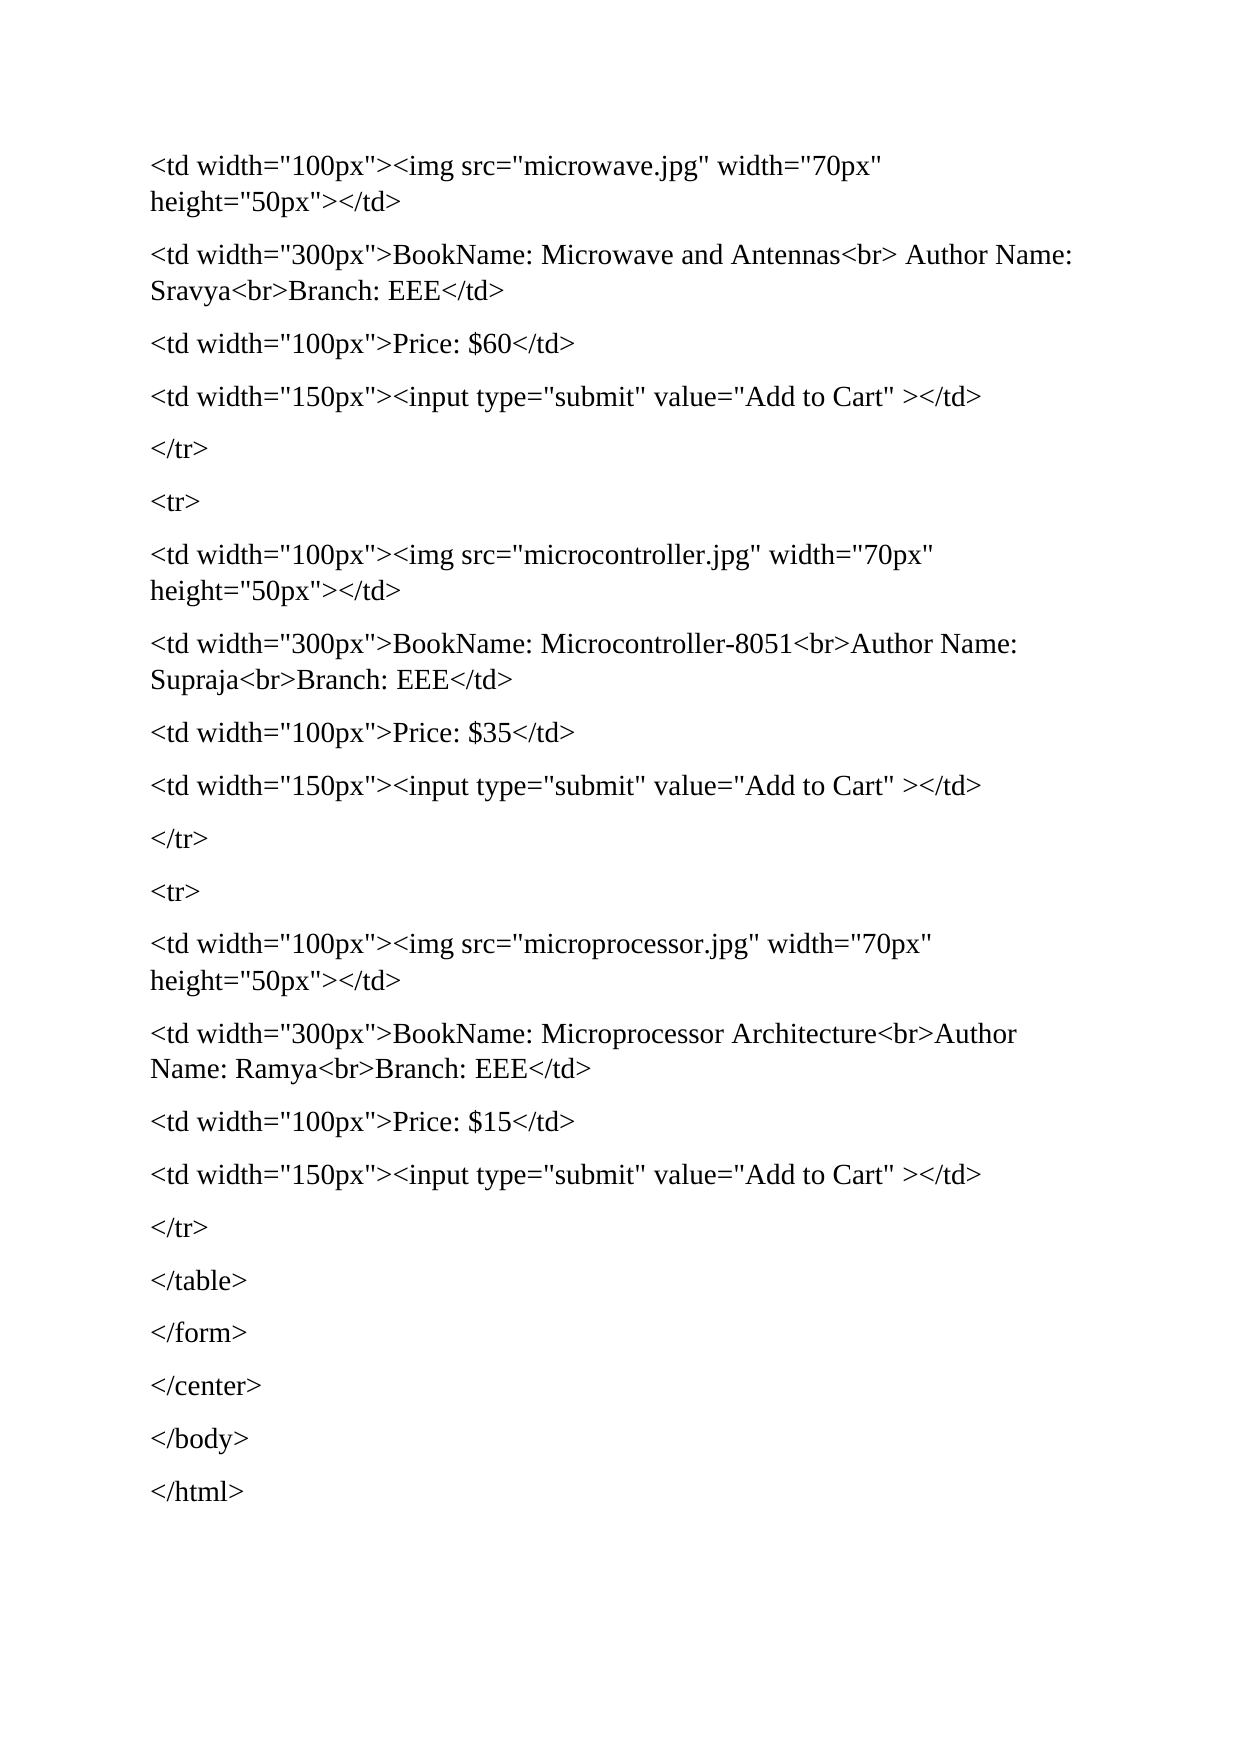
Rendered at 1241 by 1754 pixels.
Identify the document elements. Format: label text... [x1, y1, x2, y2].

text </body> [150, 1421, 1107, 1454]
text </html> [150, 1474, 1107, 1508]
text <td width="150px"><input type="submit" value="Add to Cart" ></td> [150, 379, 1107, 412]
text </tr> [150, 432, 1107, 465]
text <td width="300px">BookName: Microcontroller-8051<br>Author Name: Supraja<br>Branch: EEE</td> [150, 626, 1020, 696]
text </center> [150, 1368, 1107, 1402]
text <td width="300px">BookName: Microprocessor Architecture<br>Author Name: Ramya<br>Branch: EEE</td> [150, 1016, 1087, 1085]
text </tr> [150, 821, 1107, 854]
text <td width="100px"><img src="microprocessor.jpg" width="70px" height="50px"></td> [150, 927, 934, 996]
text <tr> [150, 484, 1107, 518]
text <td width="100px"><img src="microwave.jpg" width="70px" height="50px"></td> [150, 148, 884, 218]
text <td width="150px"><input type="submit" value="Add to Cart" ></td> [150, 1157, 1107, 1190]
text <td width="100px">Price: $35</td> [150, 715, 1107, 749]
text <td width="100px">Price: $60</td> [150, 326, 1107, 359]
text <td width="100px">Price: $15</td> [150, 1104, 1107, 1137]
text </table> [150, 1263, 1107, 1296]
text <td width="100px"><img src="microcontroller.jpg" width="70px" height="50px"></td> [150, 537, 936, 607]
text <td width="150px"><input type="submit" value="Add to Cart" ></td> [150, 768, 1107, 802]
text <tr> [150, 874, 1107, 907]
text </form> [150, 1316, 1107, 1349]
text </tr> [150, 1210, 1107, 1243]
text <td width="300px">BookName: Microwave and Antennas<br> Author Name: Sravya<br>Branch: EEE</td> [150, 237, 1107, 307]
